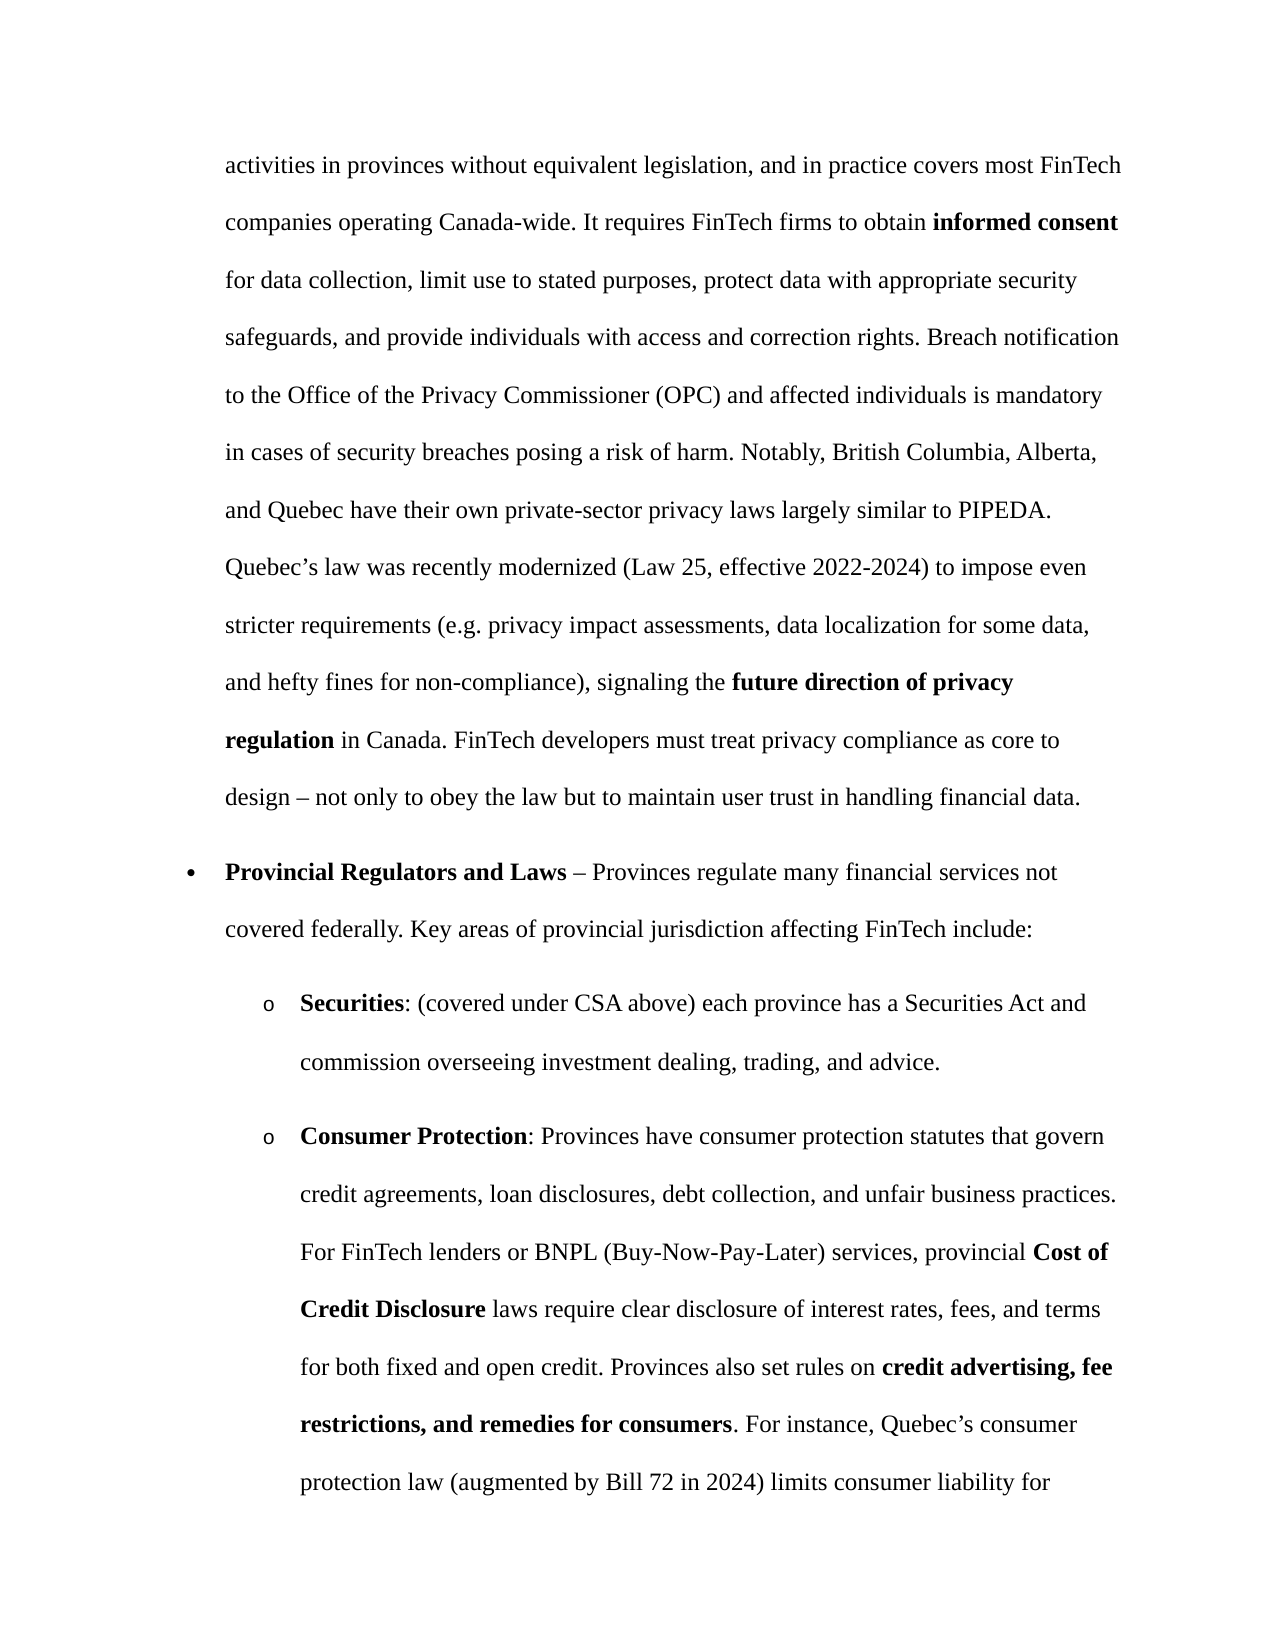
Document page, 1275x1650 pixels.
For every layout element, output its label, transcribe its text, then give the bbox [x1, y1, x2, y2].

list Securities: (covered under CSA above) each province has a Securities Act and commission overseeing investment dealing, trading, and advice. [262, 988, 1125, 1075]
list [262, 1121, 1125, 1495]
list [187, 150, 1125, 811]
list Provincial Regulators and Laws – Provinces regulate many financial services not covered federally. Key areas of provincial jurisdiction affecting FinTech include: [187, 857, 1125, 943]
